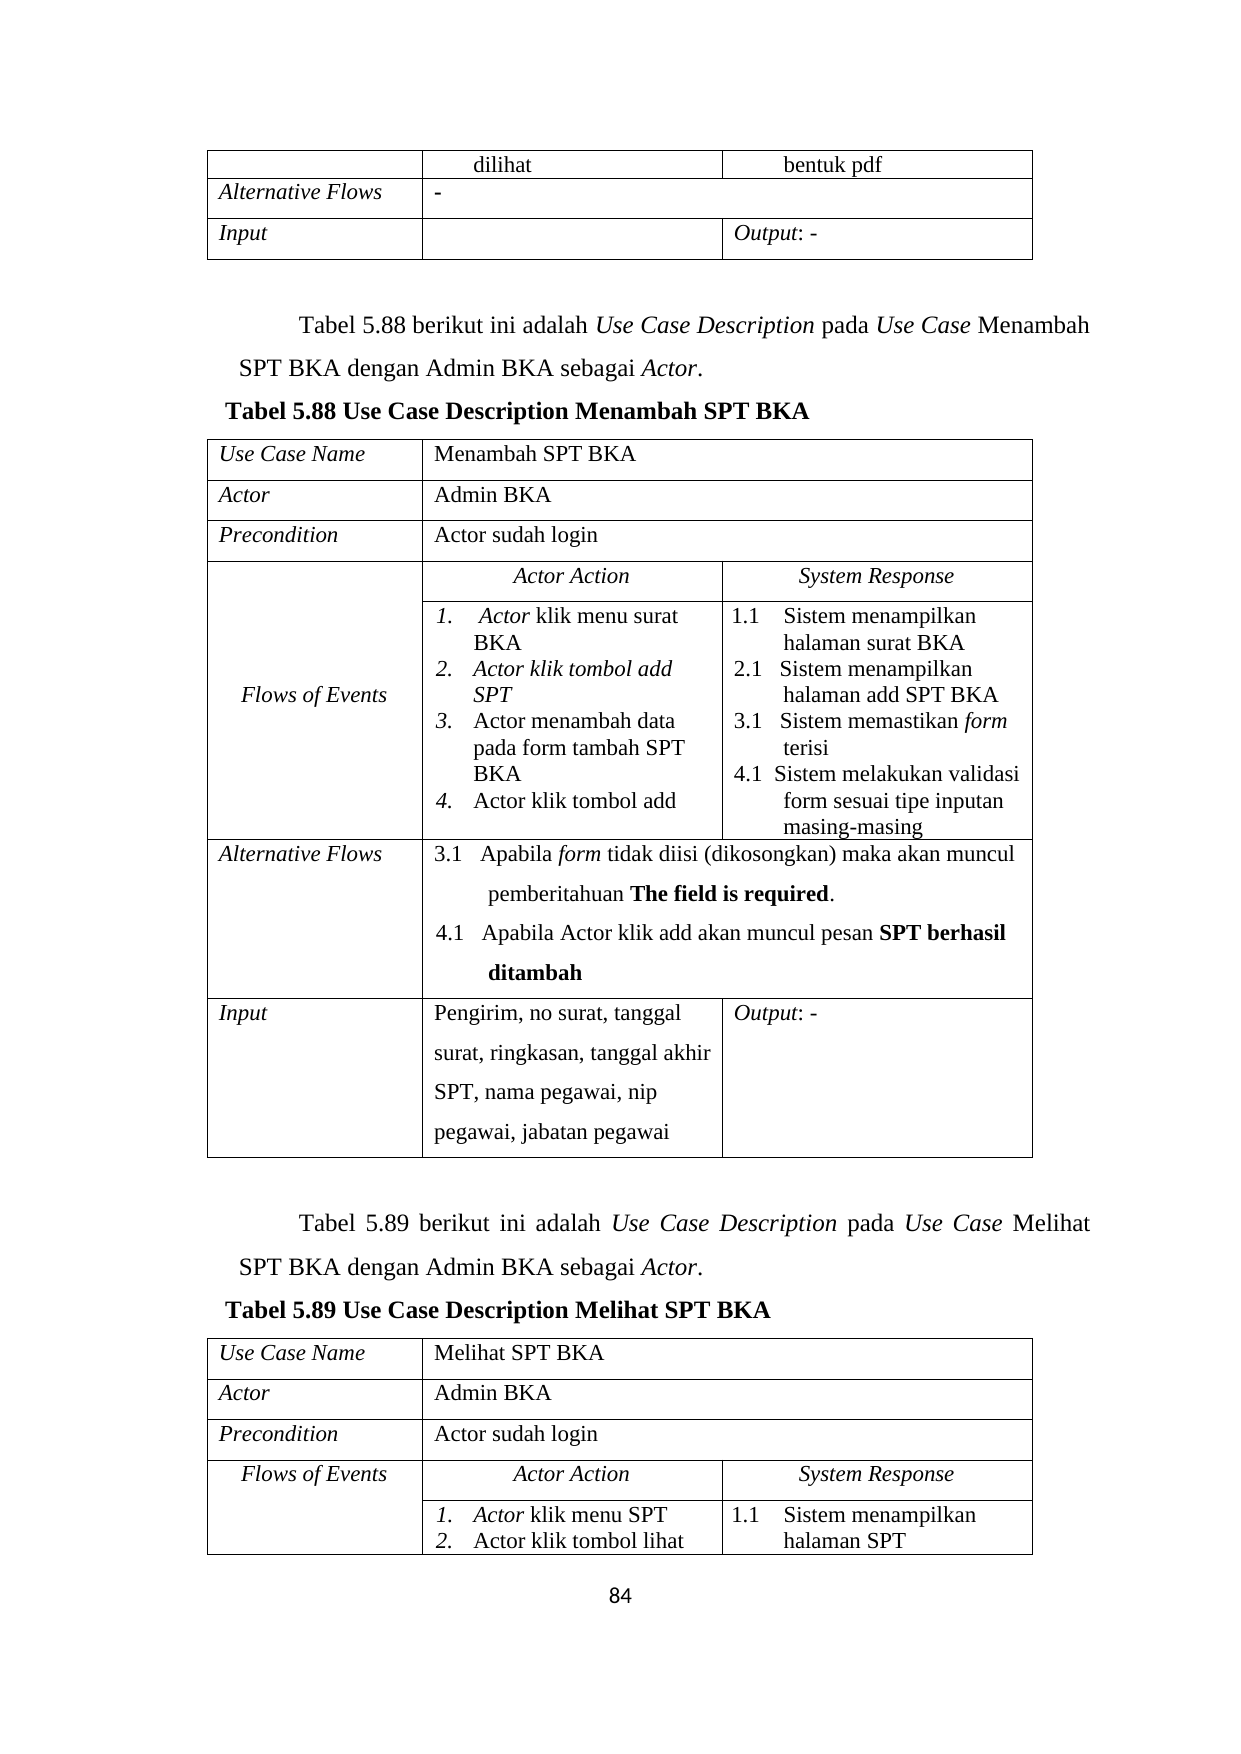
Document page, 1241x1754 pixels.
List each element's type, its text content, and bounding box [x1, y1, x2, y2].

table_cell Flows of Events [208, 1461, 422, 1554]
text Tabel 5.89 berikut ini adalah Use Case Description pada Use Case Melihat SPT BKA dengan Admin BKA sebagai Actor. [239, 1208, 1090, 1280]
table_cell Actor Action [423, 1461, 722, 1500]
table_cell Admin BKA [423, 1380, 1032, 1419]
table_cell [423, 151, 722, 177]
table_cell Actor Action [423, 562, 722, 601]
table_cell Input [208, 999, 422, 1157]
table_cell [723, 1501, 1032, 1554]
table_cell Actor [208, 1380, 422, 1419]
table_cell - [423, 179, 1032, 218]
table_cell Pengirim, no surat, tanggal surat, ringkasan, tanggal akhir SPT, nama pegawai, nip pegawai, jabatan pegawai [423, 999, 722, 1157]
table_cell Output: - [723, 219, 1032, 258]
table_cell System Response [723, 562, 1032, 601]
table_header Menambah SPT BKA [423, 440, 1032, 479]
table_cell Precondition [208, 1420, 422, 1459]
table_cell Actor klik menu surat BKA Actor klik tombol add SPT Actor menambah data pada form tambah SPT BKA Actor klik tombol add [423, 602, 722, 839]
table_cell Flows of Events [208, 562, 422, 839]
table_cell Alternative Flows [208, 179, 422, 218]
text Tabel 5.89 Use Case Description Melihat SPT BKA [225, 1295, 1090, 1323]
table_cell Actor [208, 481, 422, 520]
table_cell Actor sudah login [423, 521, 1032, 561]
table_cell Admin BKA [423, 481, 1032, 520]
table_cell Output: - [723, 999, 1032, 1157]
table_header Melihat SPT BKA [423, 1339, 1032, 1378]
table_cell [723, 151, 1032, 177]
table_header Use Case Name [208, 440, 422, 479]
text Tabel 5.88 Use Case Description Menambah SPT BKA [225, 396, 1090, 425]
table_cell Input [208, 219, 422, 258]
table_cell Actor sudah login [423, 1420, 1032, 1459]
text Tabel 5.88 berikut ini adalah Use Case Description pada Use Case Menambah SPT BKA dengan Admin BKA sebagai Actor. [239, 310, 1090, 382]
table_header Use Case Name [208, 1339, 422, 1378]
table_cell Sistem menampilkan halaman surat BKA 2.1 Sistem menampilkan halaman add SPT BKA 3.1 Sistem memastikan form terisi 4.1 Sistem melakukan validasi form sesuai tipe inputan masing-masing [723, 602, 1032, 839]
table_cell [423, 1501, 722, 1554]
table_cell Precondition [208, 521, 422, 561]
table_cell System Response [723, 1461, 1032, 1500]
table_cell [423, 219, 722, 258]
table_cell 3.1 Apabila form tidak diisi (dikosongkan) maka akan muncul pemberitahuan The field is required. 4.1 Apabila Actor klik add akan muncul pesan SPT berhasil ditambah [423, 840, 1032, 998]
table_cell Alternative Flows [208, 840, 422, 998]
